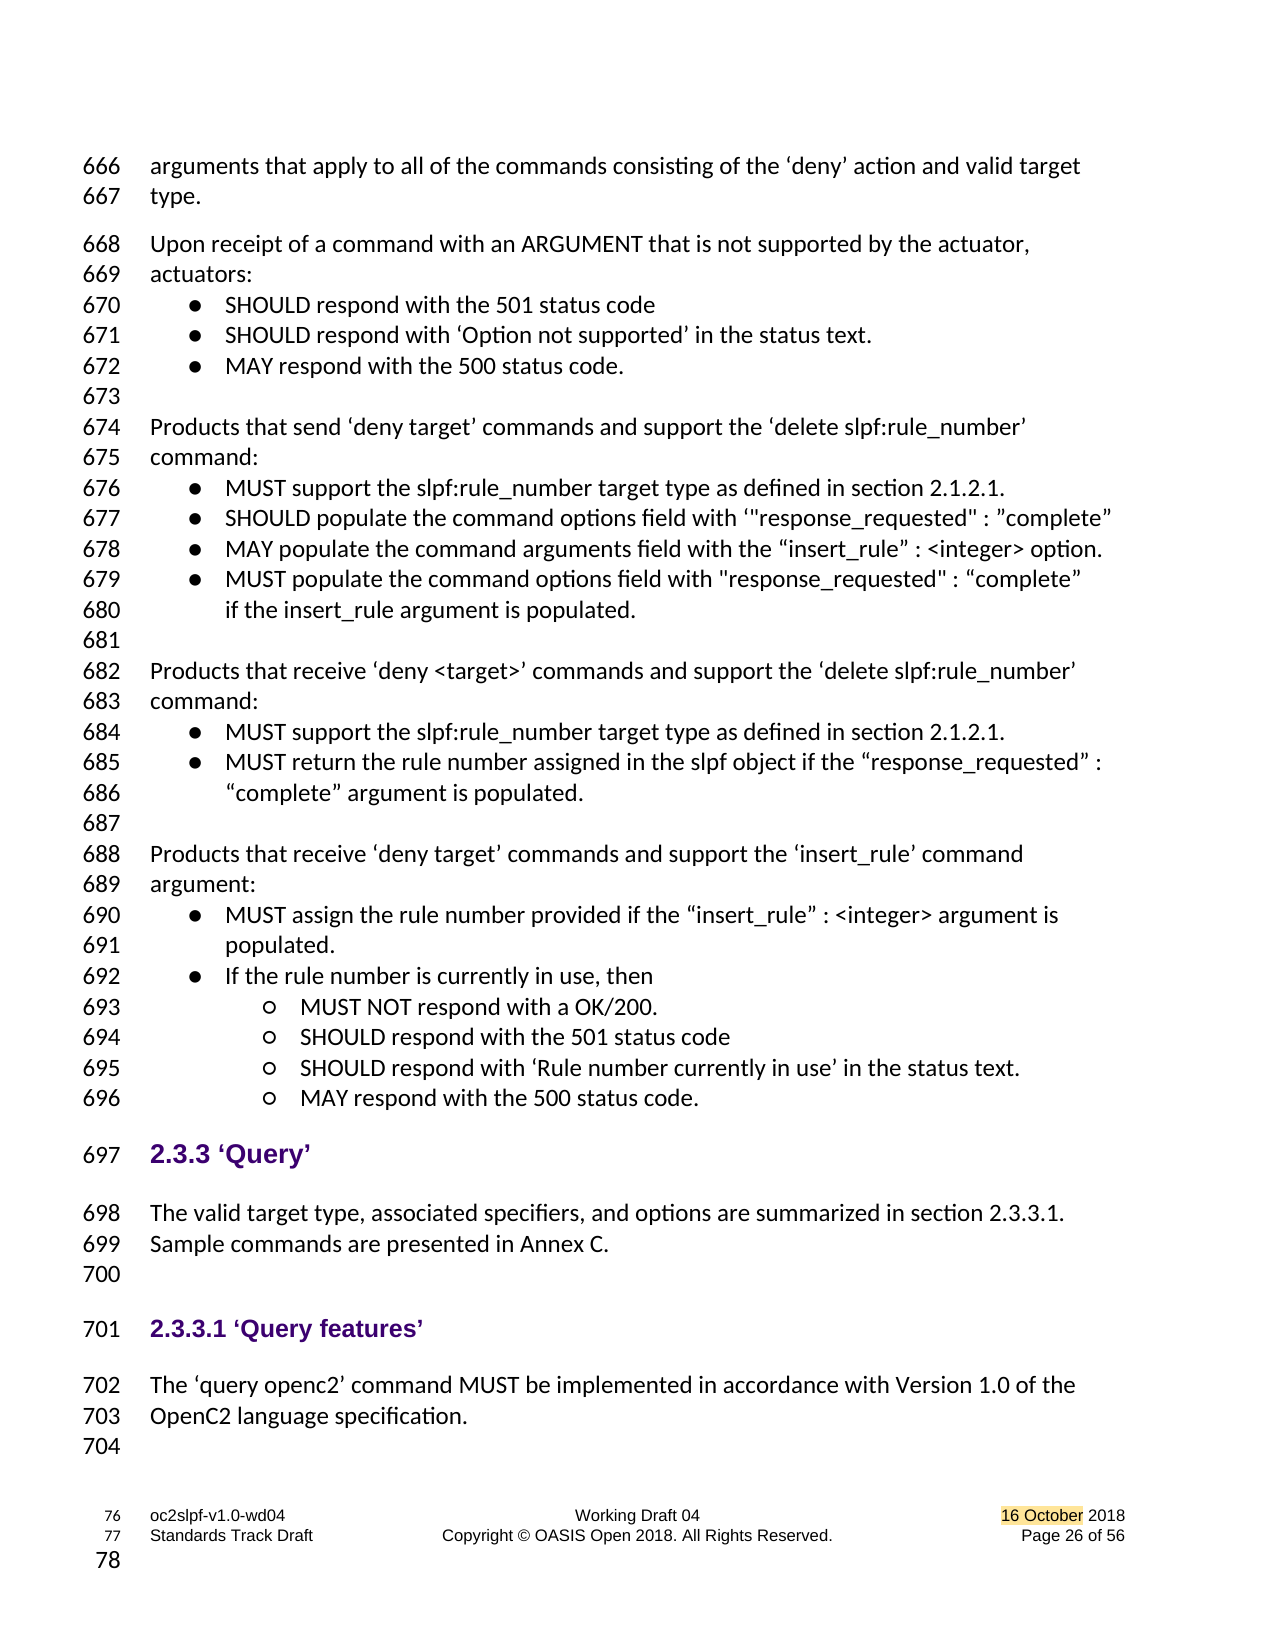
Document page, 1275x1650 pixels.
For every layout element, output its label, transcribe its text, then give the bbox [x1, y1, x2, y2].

list SHOULD respond with ‘Rule number currently in use’ in the status text. [262, 1052, 1125, 1082]
text The ‘query openc2’ command MUST be implemented in accordance with Version 1.0 of the OpenC2 language specification. [150, 1369, 1125, 1430]
list MUST NOT respond with a OK/200. [262, 991, 1125, 1021]
list SHOULD respond with the 501 status code [187, 289, 1125, 319]
text Products that send ‘deny target’ commands and support the ‘delete slpf:rule_number’ command: [150, 411, 1125, 472]
list MUST support the slpf:rule_number target type as defined in section 2.1.2.1. [187, 716, 1125, 747]
subtitle 2.3.3 ‘Query’ [150, 1138, 1125, 1169]
text Products that receive ‘deny <target>’ commands and support the ‘delete slpf:rule_number’ command: [150, 655, 1125, 716]
text Upon receipt of a command with an ARGUMENT that is not supported by the actuator, actuators: [150, 228, 1125, 289]
list If the rule number is currently in use, then [187, 960, 1125, 991]
list MUST support the slpf:rule_number target type as defined in section 2.1.2.1. [187, 472, 1125, 502]
list MAY respond with the 500 status code. [262, 1082, 1125, 1113]
list SHOULD respond with ‘Option not supported’ in the status text. [187, 319, 1125, 350]
list MUST return the rule number assigned in the slpf object if the “response_requested” : “complete” argument is populated. [187, 747, 1125, 808]
text if the insert_rule argument is populated. [225, 594, 1125, 624]
subtitle 2.3.3.1 ‘Query features’ [150, 1314, 1125, 1342]
text The valid target type, associated specifiers, and options are summarized in section 2.3.3.1. Sample commands are presented in Annex C. [150, 1197, 1125, 1258]
list SHOULD populate the command options field with ‘"response_requested" : ”complete” [187, 502, 1125, 533]
list MAY populate the command arguments field with the “insert_rule” : <integer> option. [187, 533, 1125, 563]
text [150, 150, 1125, 211]
list MUST populate the command options field with "response_requested" : “complete” [187, 563, 1125, 594]
text Products that receive ‘deny target’ commands and support the ‘insert_rule’ command argument: [150, 838, 1125, 899]
list MUST assign the rule number provided if the “insert_rule” : <integer> argument is populated. [187, 899, 1125, 960]
list MAY respond with the 500 status code. [187, 350, 1125, 380]
list SHOULD respond with the 501 status code [262, 1021, 1125, 1052]
